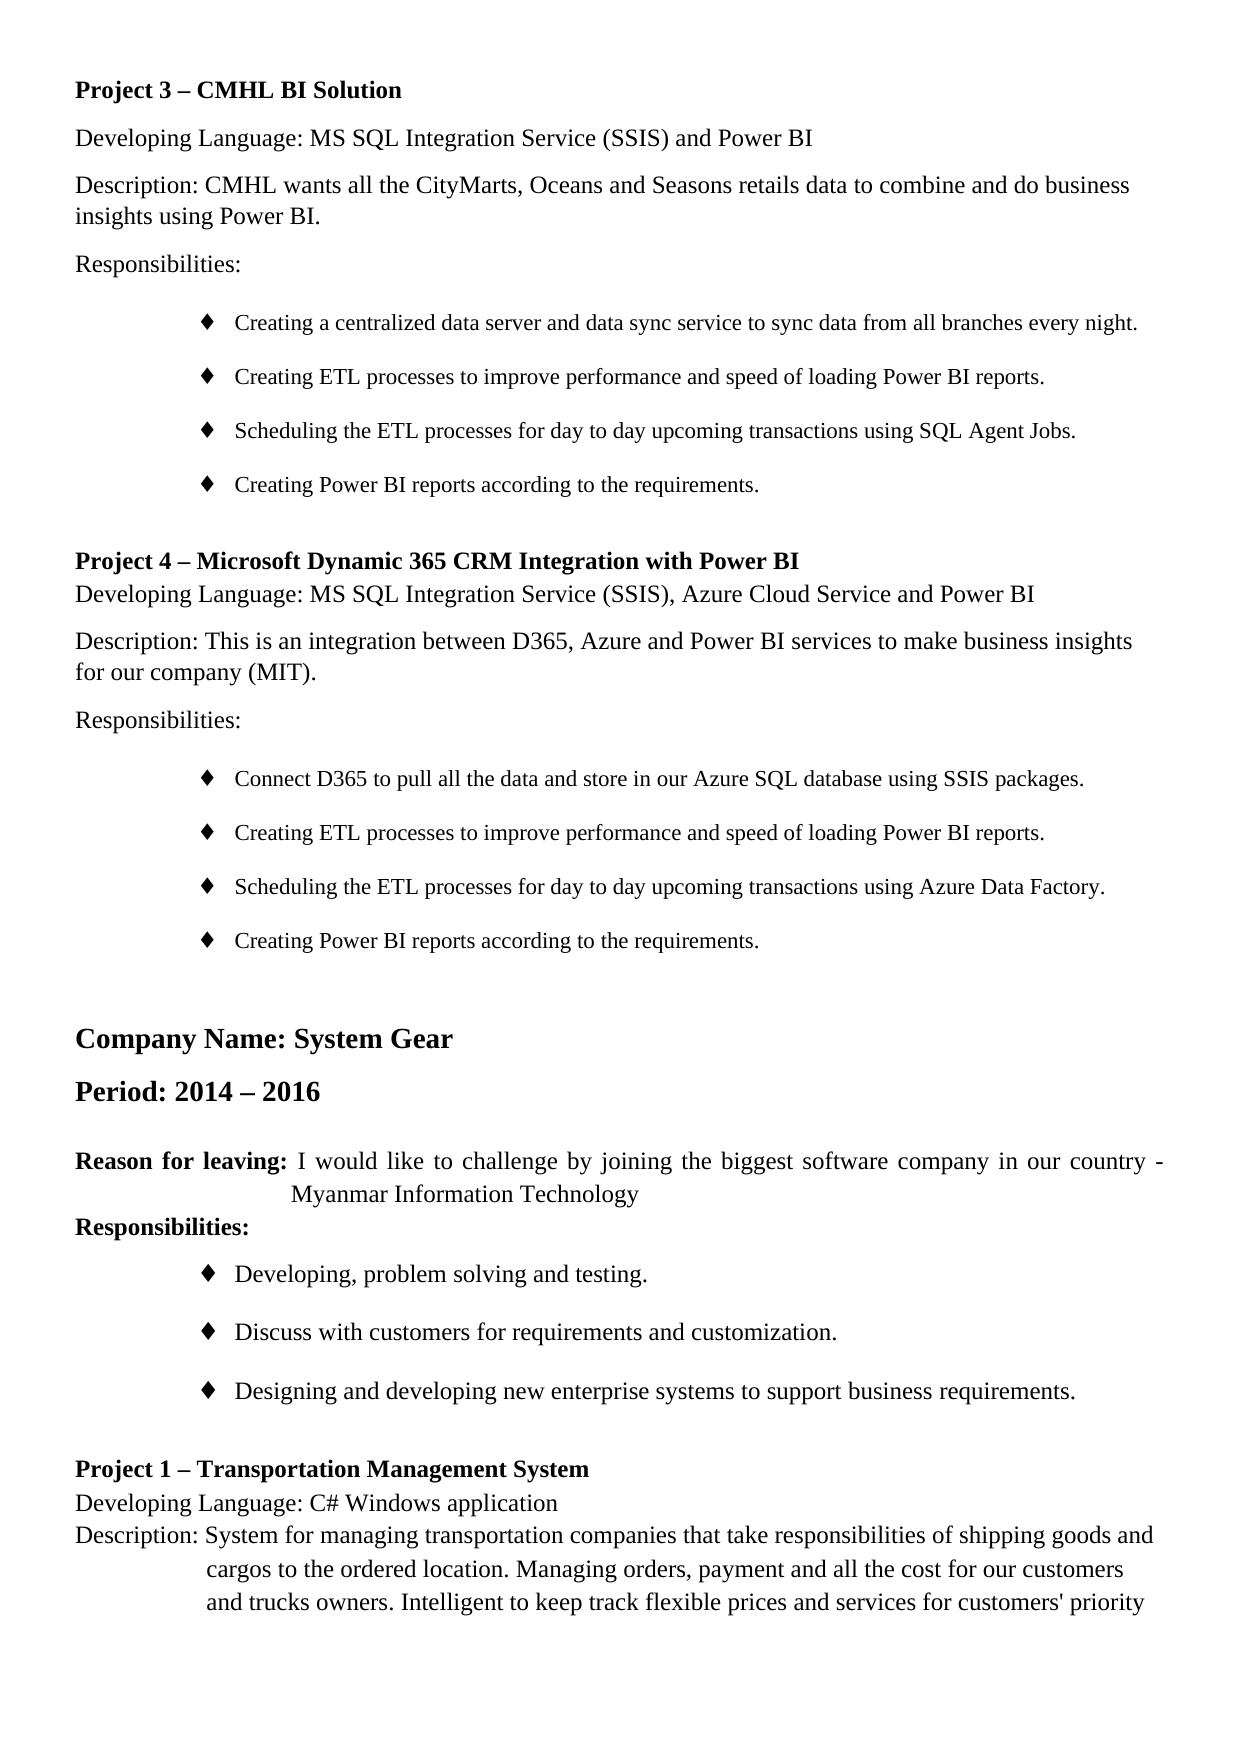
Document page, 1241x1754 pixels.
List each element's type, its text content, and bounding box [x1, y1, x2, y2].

text Description: CMHL wants all the CityMarts, Oceans and Seasons retails data to combine and do business insights using Power BI. [75, 170, 1165, 230]
list Discuss with customers for requirements and customization. [197, 1304, 1165, 1355]
list Developing, problem solving and testing. [197, 1245, 1165, 1296]
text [75, 1521, 1165, 1615]
text Project 3 – CMHL BI Solution [75, 75, 1165, 104]
list Connect D365 to pull all the data and store in our Azure SQL database using SSIS packages. [197, 753, 1165, 800]
text Developing Language: MS SQL Integration Service (SSIS), Azure Cloud Service and Power BI [75, 579, 1165, 607]
text Description: This is an integration between D365, Azure and Power BI services to make business insights for our company (MIT). [75, 626, 1165, 686]
text Period: 2014 – 2016 [75, 1074, 1165, 1108]
list Creating ETL processes to improve performance and speed of loading Power BI reports. [197, 807, 1165, 854]
list Creating Power BI reports according to the requirements. [197, 459, 1165, 506]
text Developing Language: MS SQL Integration Service (SSIS) and Power BI [75, 123, 1165, 151]
text Project 4 – Microsoft Dynamic 365 CRM Integration with Power BI [75, 546, 1165, 574]
list Scheduling the ETL processes for day to day upcoming transactions using Azure Data Factory. [197, 861, 1165, 908]
list Creating ETL processes to improve performance and speed of loading Power BI reports. [197, 351, 1165, 398]
list Creating a centralized data server and data sync service to sync data from all branches every night. [197, 297, 1165, 344]
text Responsibilities: [75, 249, 1165, 278]
text Company Name: System Gear [75, 1022, 1165, 1055]
text Responsibilities: [75, 1212, 1165, 1241]
list Creating Power BI reports according to the requirements. [197, 915, 1165, 962]
text Developing Language: C# Windows application [75, 1488, 1165, 1516]
text Responsibilities: [75, 705, 1165, 734]
list Scheduling the ETL processes for day to day upcoming transactions using SQL Agent Jobs. [197, 405, 1165, 452]
text Project 1 – Transportation Management System [75, 1454, 1165, 1483]
list Designing and developing new enterprise systems to support business requirements. [197, 1363, 1165, 1414]
text Reason for leaving: I would like to challenge by joining the biggest software company in our country - Myanmar Information Technology [75, 1146, 1165, 1208]
